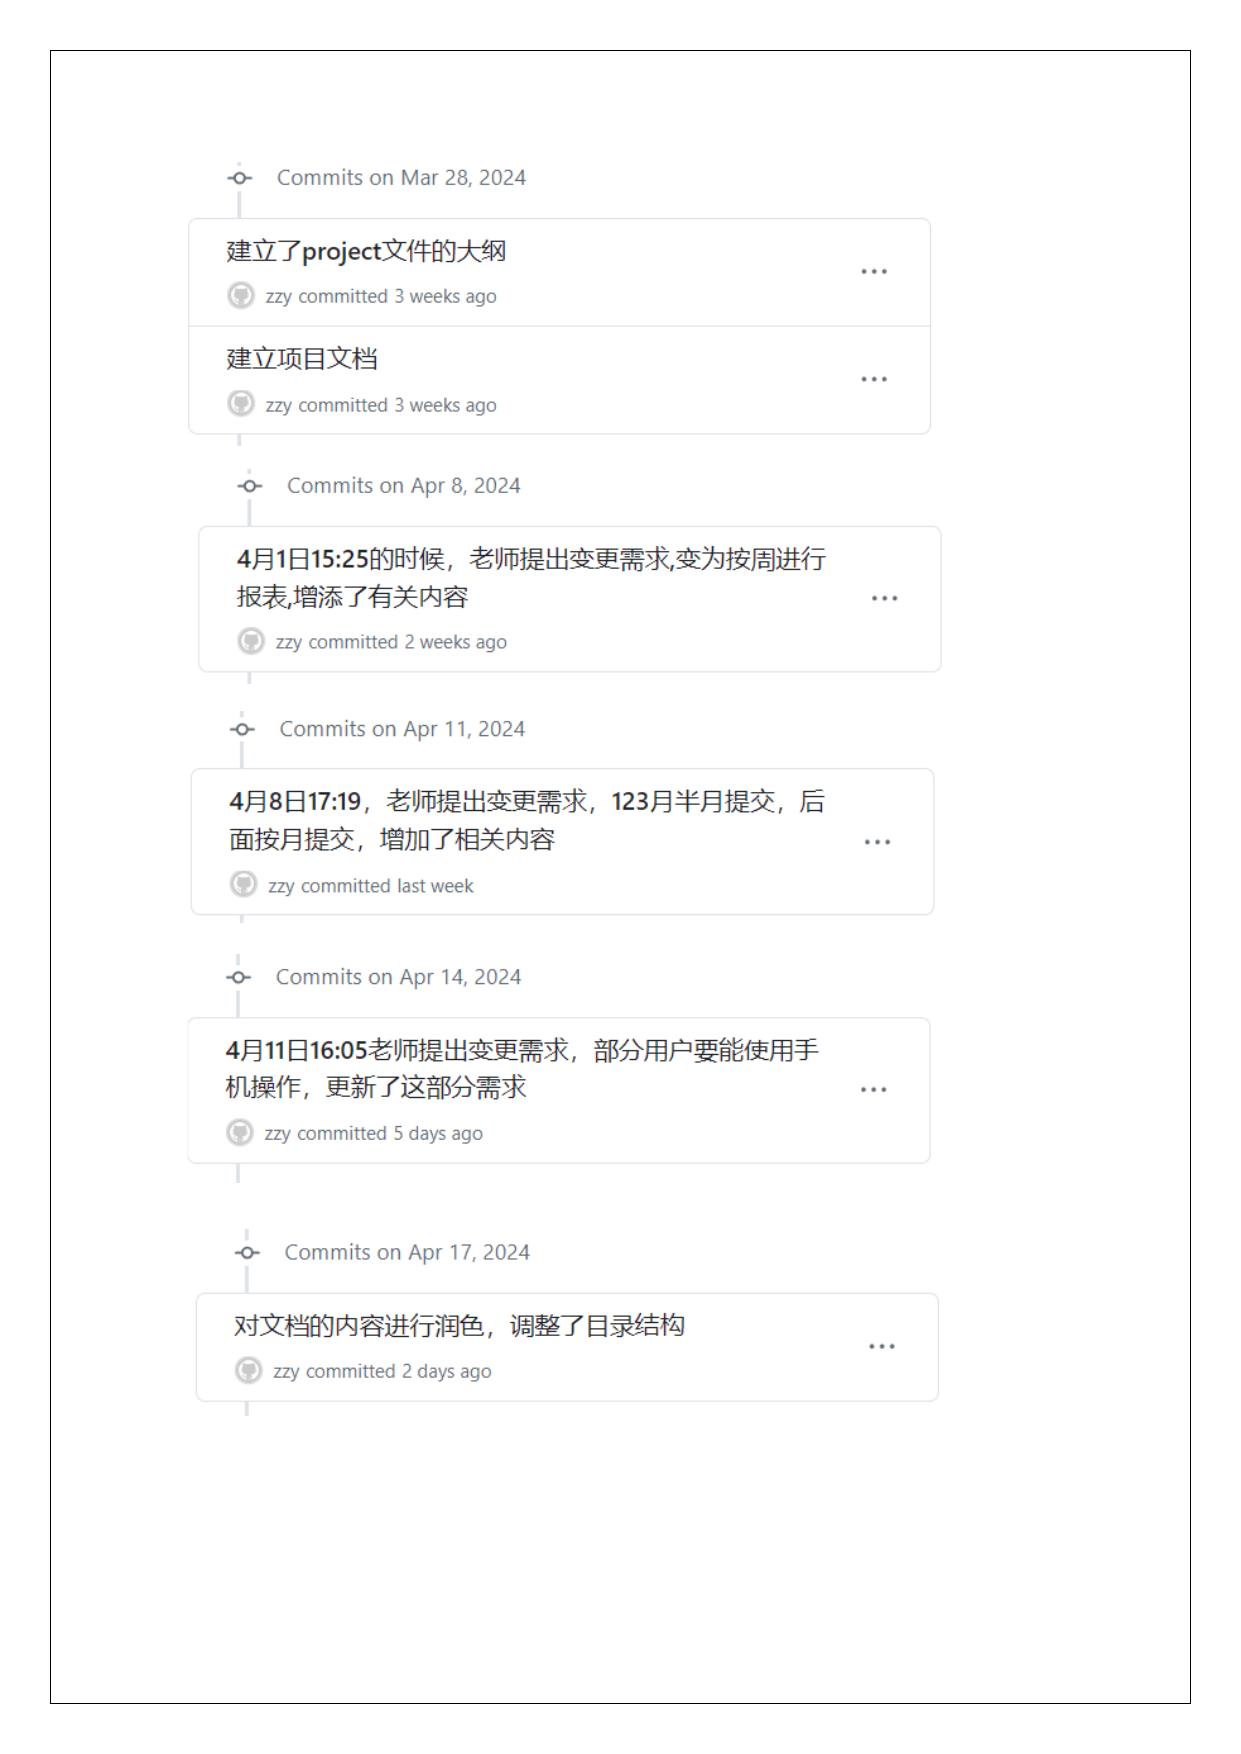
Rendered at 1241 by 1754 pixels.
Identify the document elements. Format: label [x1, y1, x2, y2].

picture [187, 711, 946, 923]
picture [187, 162, 954, 446]
picture [187, 1229, 953, 1416]
picture [187, 954, 951, 1183]
picture [187, 469, 962, 684]
